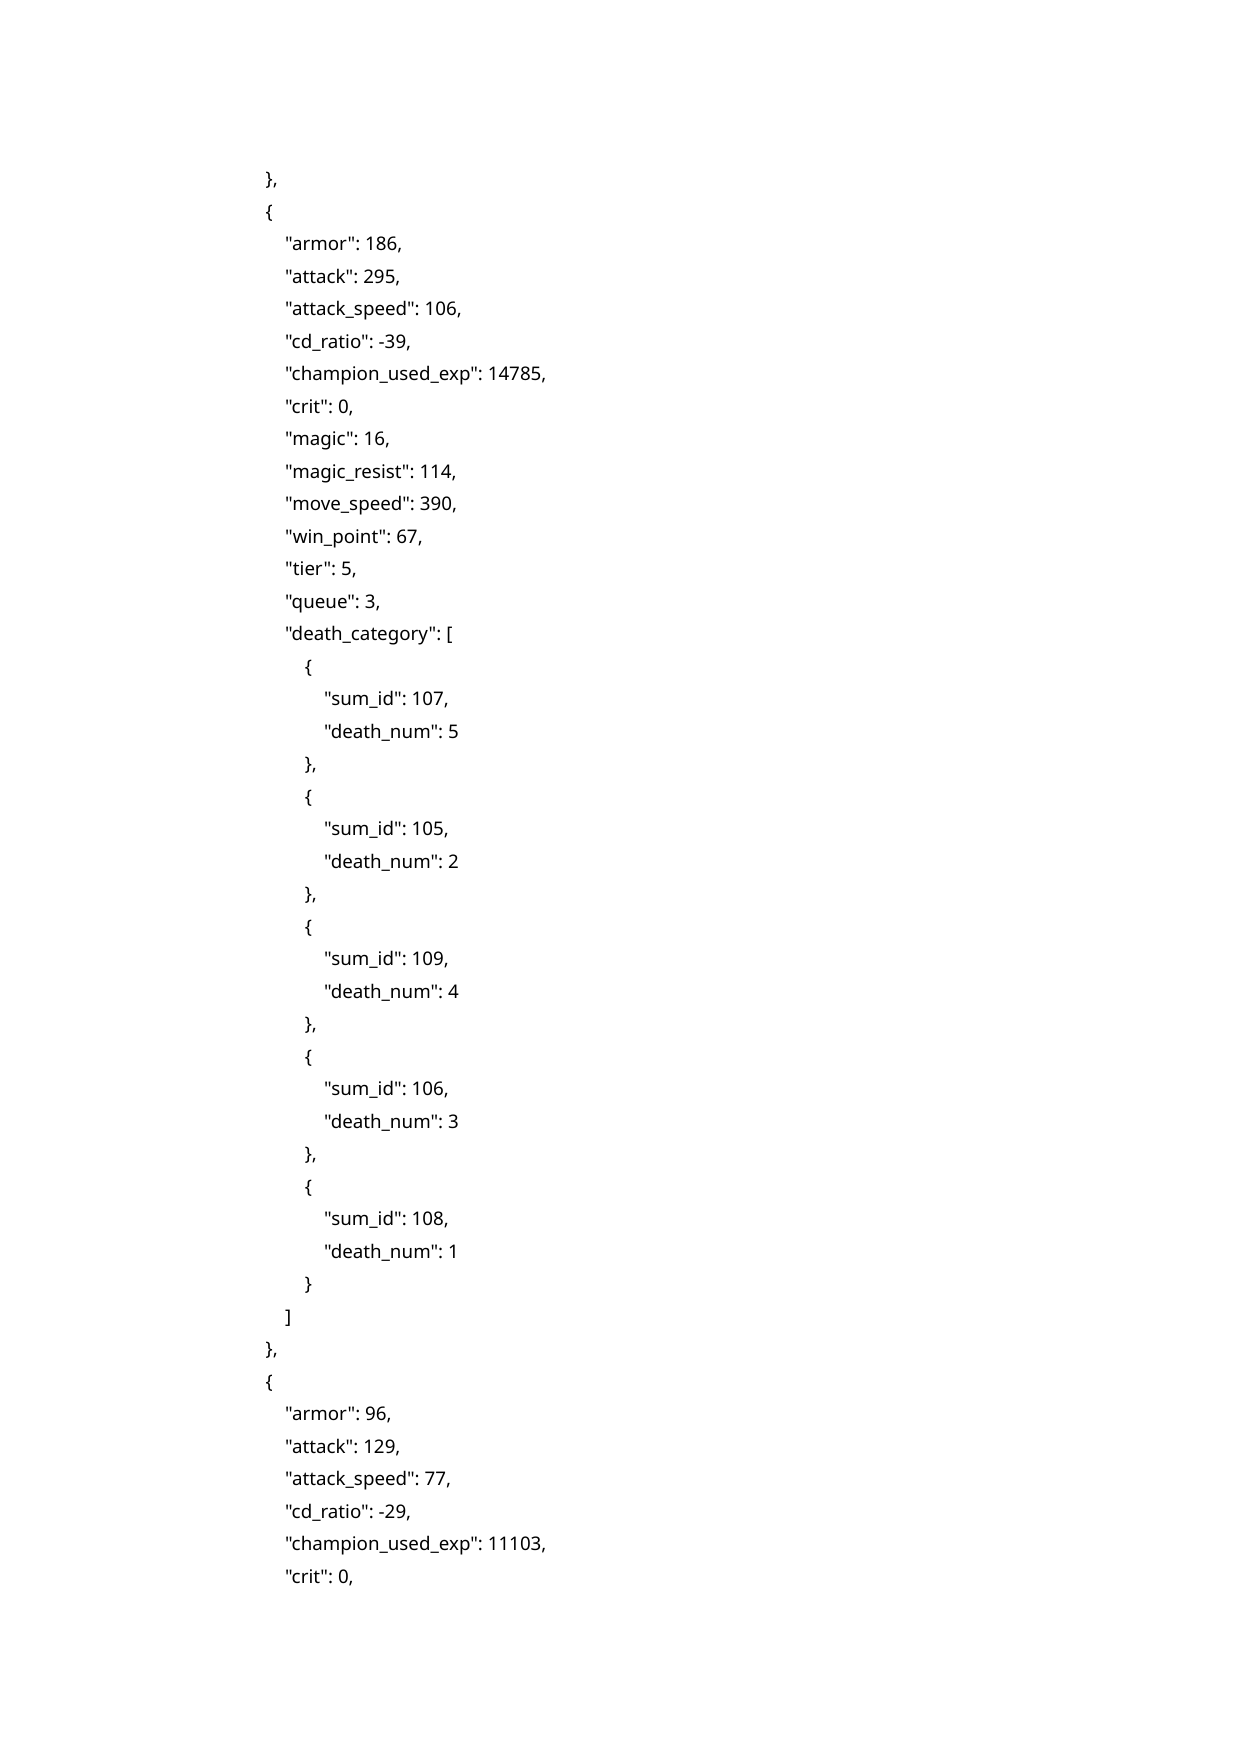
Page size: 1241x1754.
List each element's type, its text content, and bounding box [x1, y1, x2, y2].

text "magic_resist": 114, [187, 454, 1053, 487]
text "sum_id": 109, [187, 942, 1053, 974]
text "cd_ratio": -29, [187, 1494, 1053, 1527]
text "queue": 3, [187, 584, 1053, 617]
text }, [187, 1007, 1053, 1039]
text "sum_id": 107, [187, 682, 1053, 714]
text "win_point": 67, [187, 519, 1053, 552]
text "death_num": 4 [187, 974, 1053, 1007]
text "attack": 295, [187, 259, 1053, 292]
text }, [187, 162, 1053, 194]
text "death_category": [ [187, 617, 1053, 649]
text "tier": 5, [187, 552, 1053, 584]
text { [187, 649, 1053, 682]
text "crit": 0, [187, 1559, 1053, 1592]
text "death_num": 2 [187, 844, 1053, 877]
text }, [187, 1332, 1053, 1364]
text }, [187, 747, 1053, 779]
text "attack_speed": 77, [187, 1462, 1053, 1494]
text "sum_id": 108, [187, 1202, 1053, 1234]
text "cd_ratio": -39, [187, 324, 1053, 357]
text { [187, 1364, 1053, 1397]
text "attack": 129, [187, 1429, 1053, 1462]
text "crit": 0, [187, 389, 1053, 422]
text "sum_id": 105, [187, 812, 1053, 844]
text ] [187, 1299, 1053, 1332]
text "move_speed": 390, [187, 487, 1053, 519]
text { [187, 779, 1053, 812]
text } [187, 1267, 1053, 1299]
text { [187, 1039, 1053, 1072]
text "sum_id": 106, [187, 1072, 1053, 1104]
text }, [187, 877, 1053, 909]
text "death_num": 3 [187, 1104, 1053, 1137]
text "armor": 96, [187, 1397, 1053, 1429]
text "magic": 16, [187, 422, 1053, 454]
text { [187, 1169, 1053, 1202]
text { [187, 194, 1053, 227]
text "death_num": 1 [187, 1234, 1053, 1267]
text "champion_used_exp": 11103, [187, 1527, 1053, 1559]
text "attack_speed": 106, [187, 292, 1053, 324]
text "death_num": 5 [187, 714, 1053, 747]
text }, [187, 1137, 1053, 1169]
text { [187, 909, 1053, 942]
text "armor": 186, [187, 227, 1053, 259]
text "champion_used_exp": 14785, [187, 357, 1053, 389]
